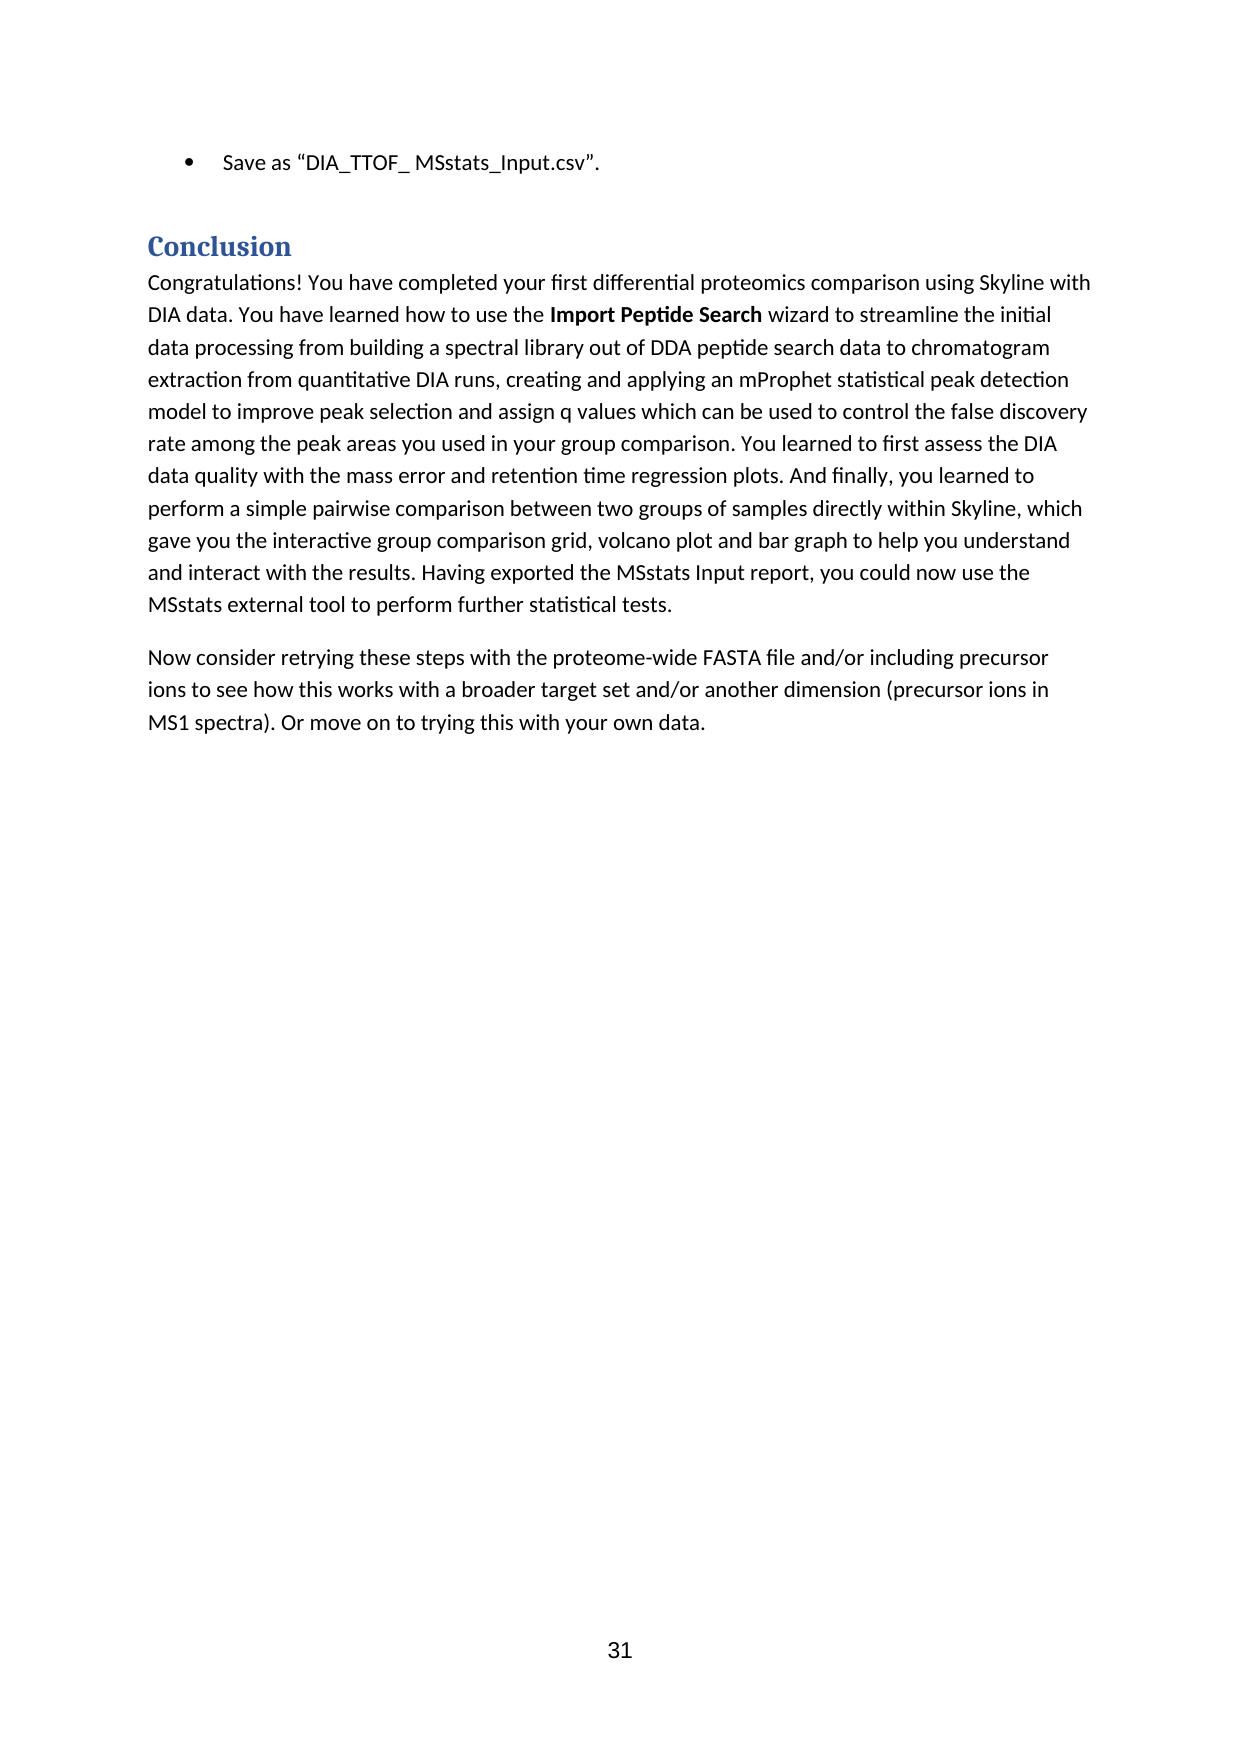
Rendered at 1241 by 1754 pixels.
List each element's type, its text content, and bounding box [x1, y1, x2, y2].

text Now consider retrying these steps with the proteome-wide FASTA file and/or including precursor ions to see how this works with a broader target set and/or another dimension (precursor ions in MS1 spectra). Or move on to trying this with your own data. [148, 643, 1093, 736]
list Save as “DIA_TTOF_ MSstats_Input.csv”. [185, 148, 1093, 176]
subtitle Conclusion [148, 230, 1093, 263]
text Congratulations! You have completed your first differential proteomics comparison using Skyline with DIA data. You have learned how to use the Import Peptide Search wizard to streamline the initial data processing from building a spectral library out of DDA peptide search data to chromatogram extraction from quantitative DIA runs, creating and applying an mProphet statistical peak detection model to improve peak selection and assign q values which can be used to control the false discovery rate among the peak areas you used in your group comparison. You learned to first assess the DIA data quality with the mass error and retention time regression plots. And finally, you learned to perform a simple pairwise comparison between two groups of samples directly within Skyline, which gave you the interactive group comparison grid, volcano plot and bar graph to help you understand and interact with the results. Having exported the MSstats Input report, you could now use the MSstats external tool to perform further statistical tests. [148, 268, 1093, 618]
